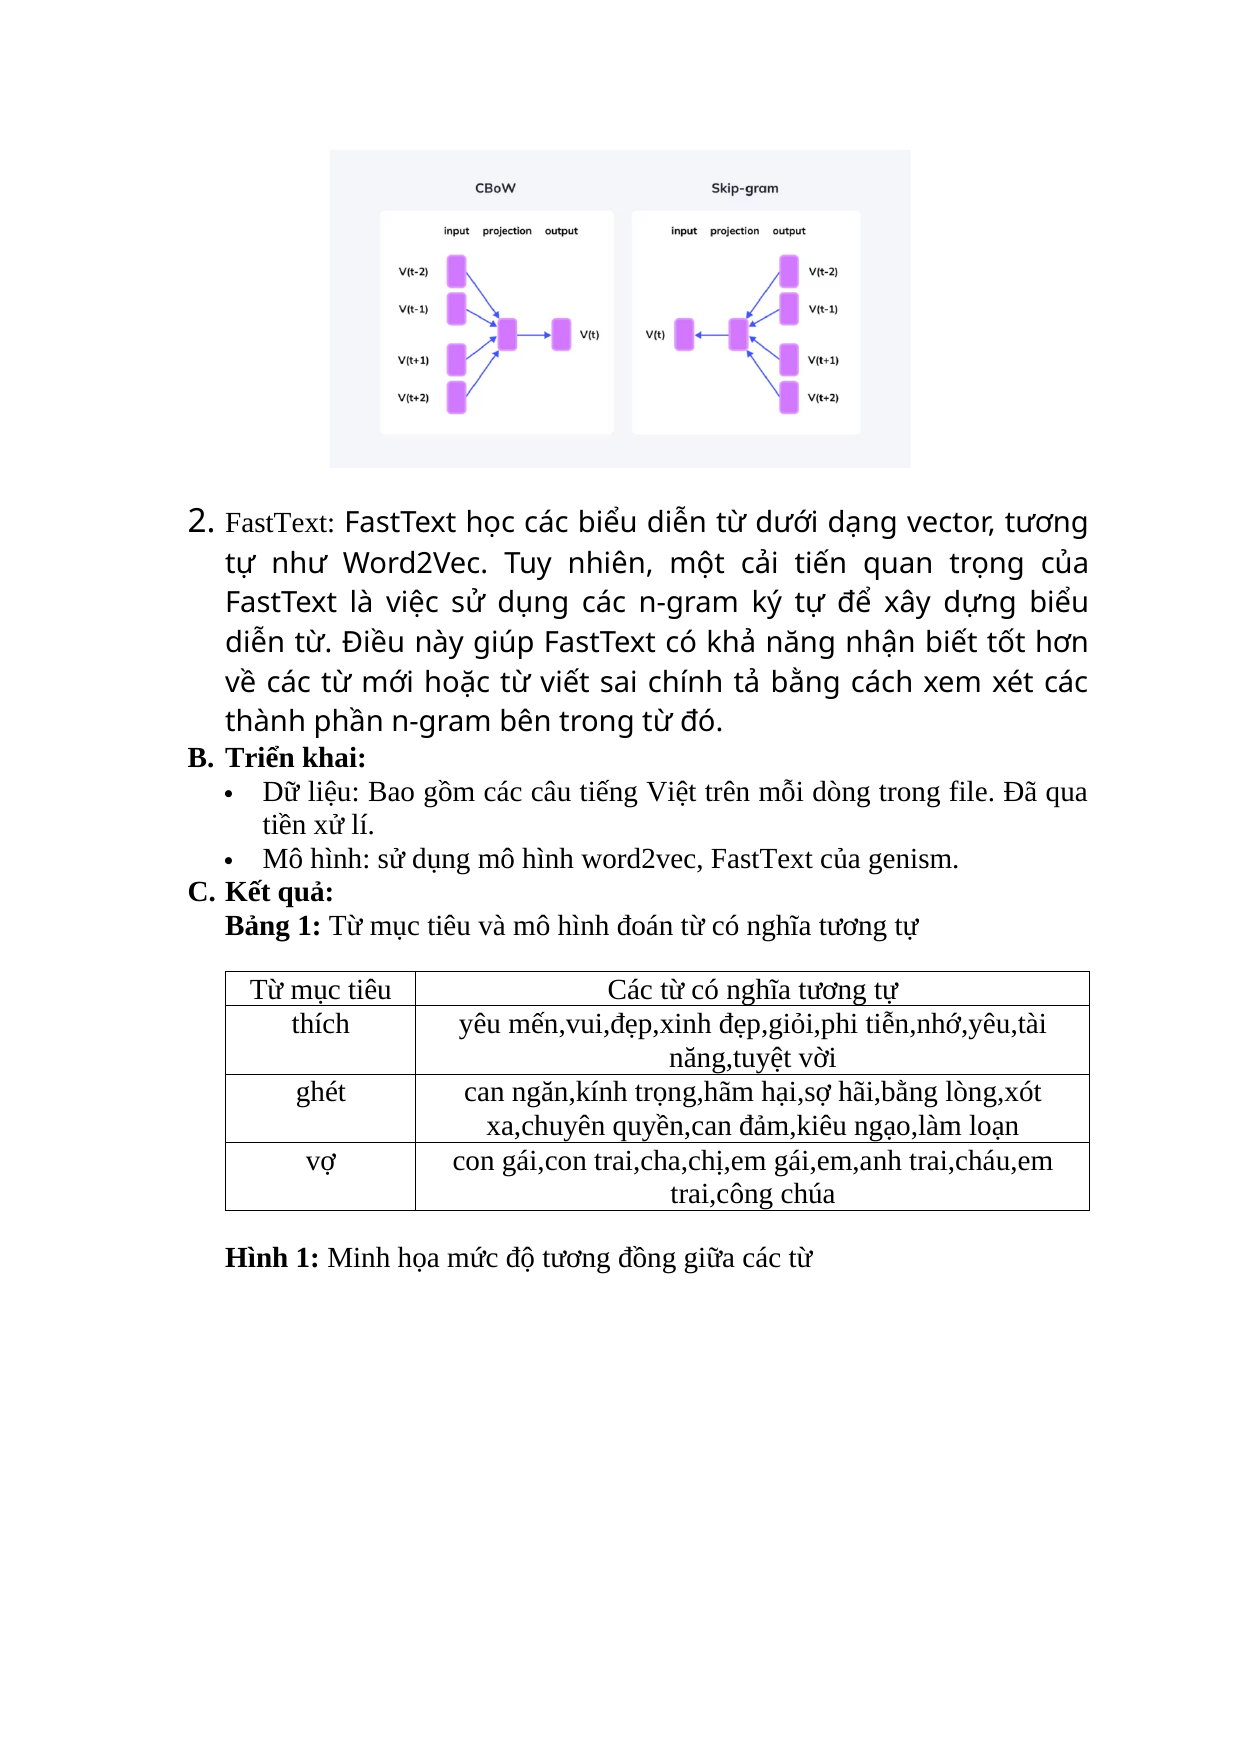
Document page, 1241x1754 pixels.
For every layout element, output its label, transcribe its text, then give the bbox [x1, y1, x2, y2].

list Triển khai: [187, 740, 1090, 774]
table_cell yêu mến,vui,đẹp,xinh đẹp,giỏi,phi tiễn,nhớ,yêu,tài năng,tuyệt vời [416, 1006, 1089, 1073]
list Kết quả: [187, 874, 1090, 908]
picture [329, 150, 911, 468]
table_cell can ngăn,kính trọng,hãm hại,sợ hãi,bằng lòng,xót xa,chuyên quyền,can đảm,kiêu ngạo,làm loạn [416, 1075, 1089, 1142]
table_header Từ mục tiêu [226, 972, 415, 1005]
list FastText: FastText học các biểu diễn từ dưới dạng vector, tương tự như Word2Vec. Tuy nhiên, một cải tiến quan trọng của FastText là việc sử dụng các n-gram ký tự để xây dựng biểu diễn từ. Điều này giúp FastText có khả năng nhận biết tốt hơn về các từ mới hoặc từ viết sai chính tả bằng cách xem xét các thành phần n-gram bên trong từ đó. [187, 496, 1090, 740]
list Bảng 1: Từ mục tiêu và mô hình đoán từ có nghĩa tương tự [225, 908, 1090, 942]
list Mô hình: sử dụng mô hình word2vec, FastText của genism. [225, 841, 1090, 874]
table_cell vợ [226, 1143, 415, 1210]
table_header Các từ có nghĩa tương tự [416, 972, 1089, 1005]
table_cell con gái,con trai,cha,chị,em gái,em,anh trai,cháu,em trai,công chúa [416, 1143, 1089, 1210]
table_cell thích [226, 1006, 415, 1073]
table_cell ghét [226, 1075, 415, 1142]
list Hình 1: Minh họa mức độ tương đồng giữa các từ [225, 1240, 1090, 1273]
list Dữ liệu: Bao gồm các câu tiếng Việt trên mỗi dòng trong file. Đã qua tiền xử lí. [225, 774, 1090, 841]
